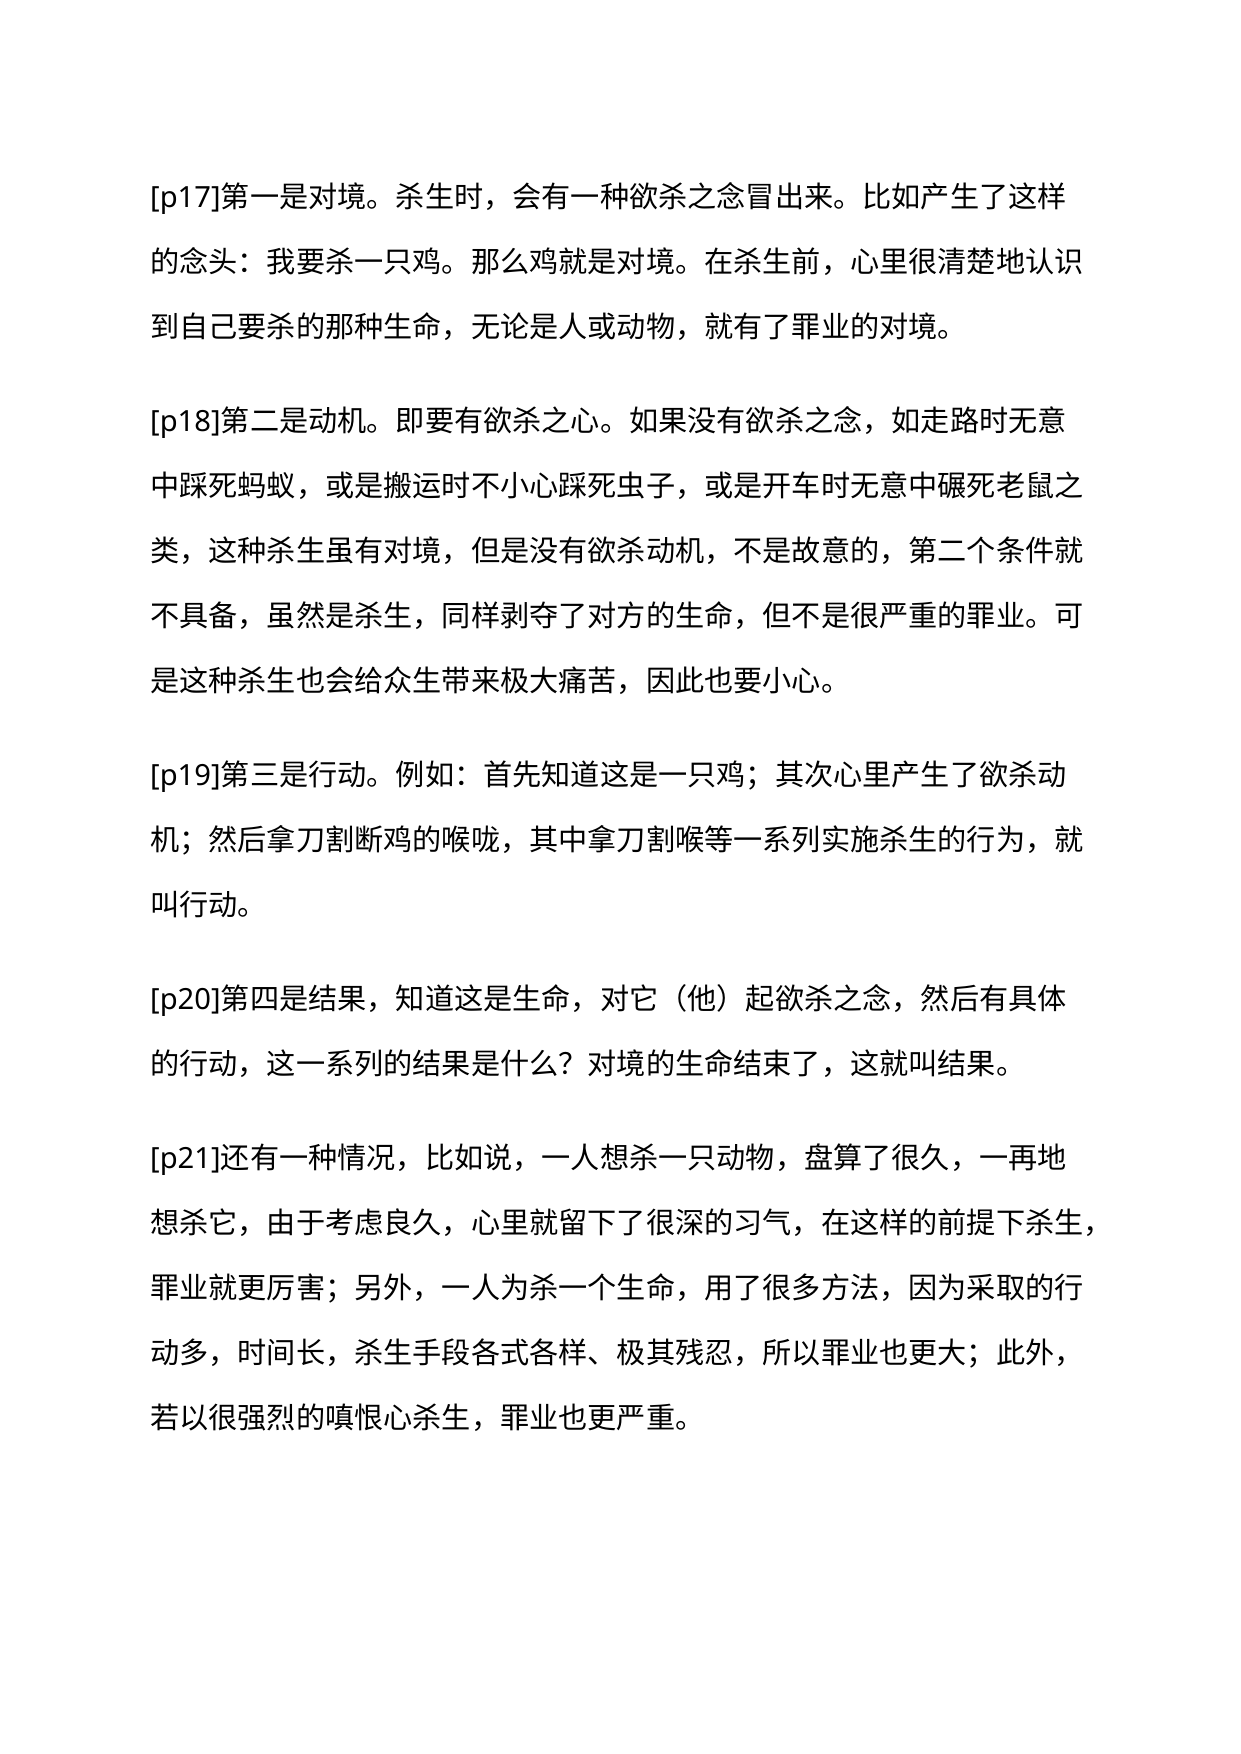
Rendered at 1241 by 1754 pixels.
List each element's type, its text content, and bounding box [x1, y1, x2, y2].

text [p19]第三是行动。例如：首先知道这是一只鸡；其次心里产生了欲杀动机；然后拿刀割断鸡的喉咙，其中拿刀割喉等一系列实施杀生的行为，就叫行动。 [150, 740, 1090, 935]
text [p20]第四是结果，知道这是生命，对它（他）起欲杀之念，然后有具体的行动，这一系列的结果是什么？对境的生命结束了，这就叫结果。 [150, 964, 1090, 1094]
text [p21]还有一种情况，比如说，一人想杀一只动物，盘算了很久，一再地想杀它，由于考虑良久，心里就留下了很深的习气，在这样的前提下杀生，罪业就更厉害；另外，一人为杀一个生命，用了很多方法，因为采取的行动多，时间长，杀生手段各式各样、极其残忍，所以罪业也更大；此外，若以很强烈的嗔恨心杀生，罪业也更严重。 [150, 1124, 1090, 1449]
text [p18]第二是动机。即要有欲杀之心。如果没有欲杀之念，如走路时无意中踩死蚂蚁，或是搬运时不小心踩死虫子，或是开车时无意中碾死老鼠之类，这种杀生虽有对境，但是没有欲杀动机，不是故意的，第二个条件就不具备，虽然是杀生，同样剥夺了对方的生命，但不是很严重的罪业。可是这种杀生也会给众生带来极大痛苦，因此也要小心。 [150, 386, 1090, 711]
text [p17]第一是对境。杀生时，会有一种欲杀之念冒出来。比如产生了这样的念头：我要杀一只鸡。那么鸡就是对境。在杀生前，心里很清楚地认识到自己要杀的那种生命，无论是人或动物，就有了罪业的对境。 [150, 162, 1090, 357]
